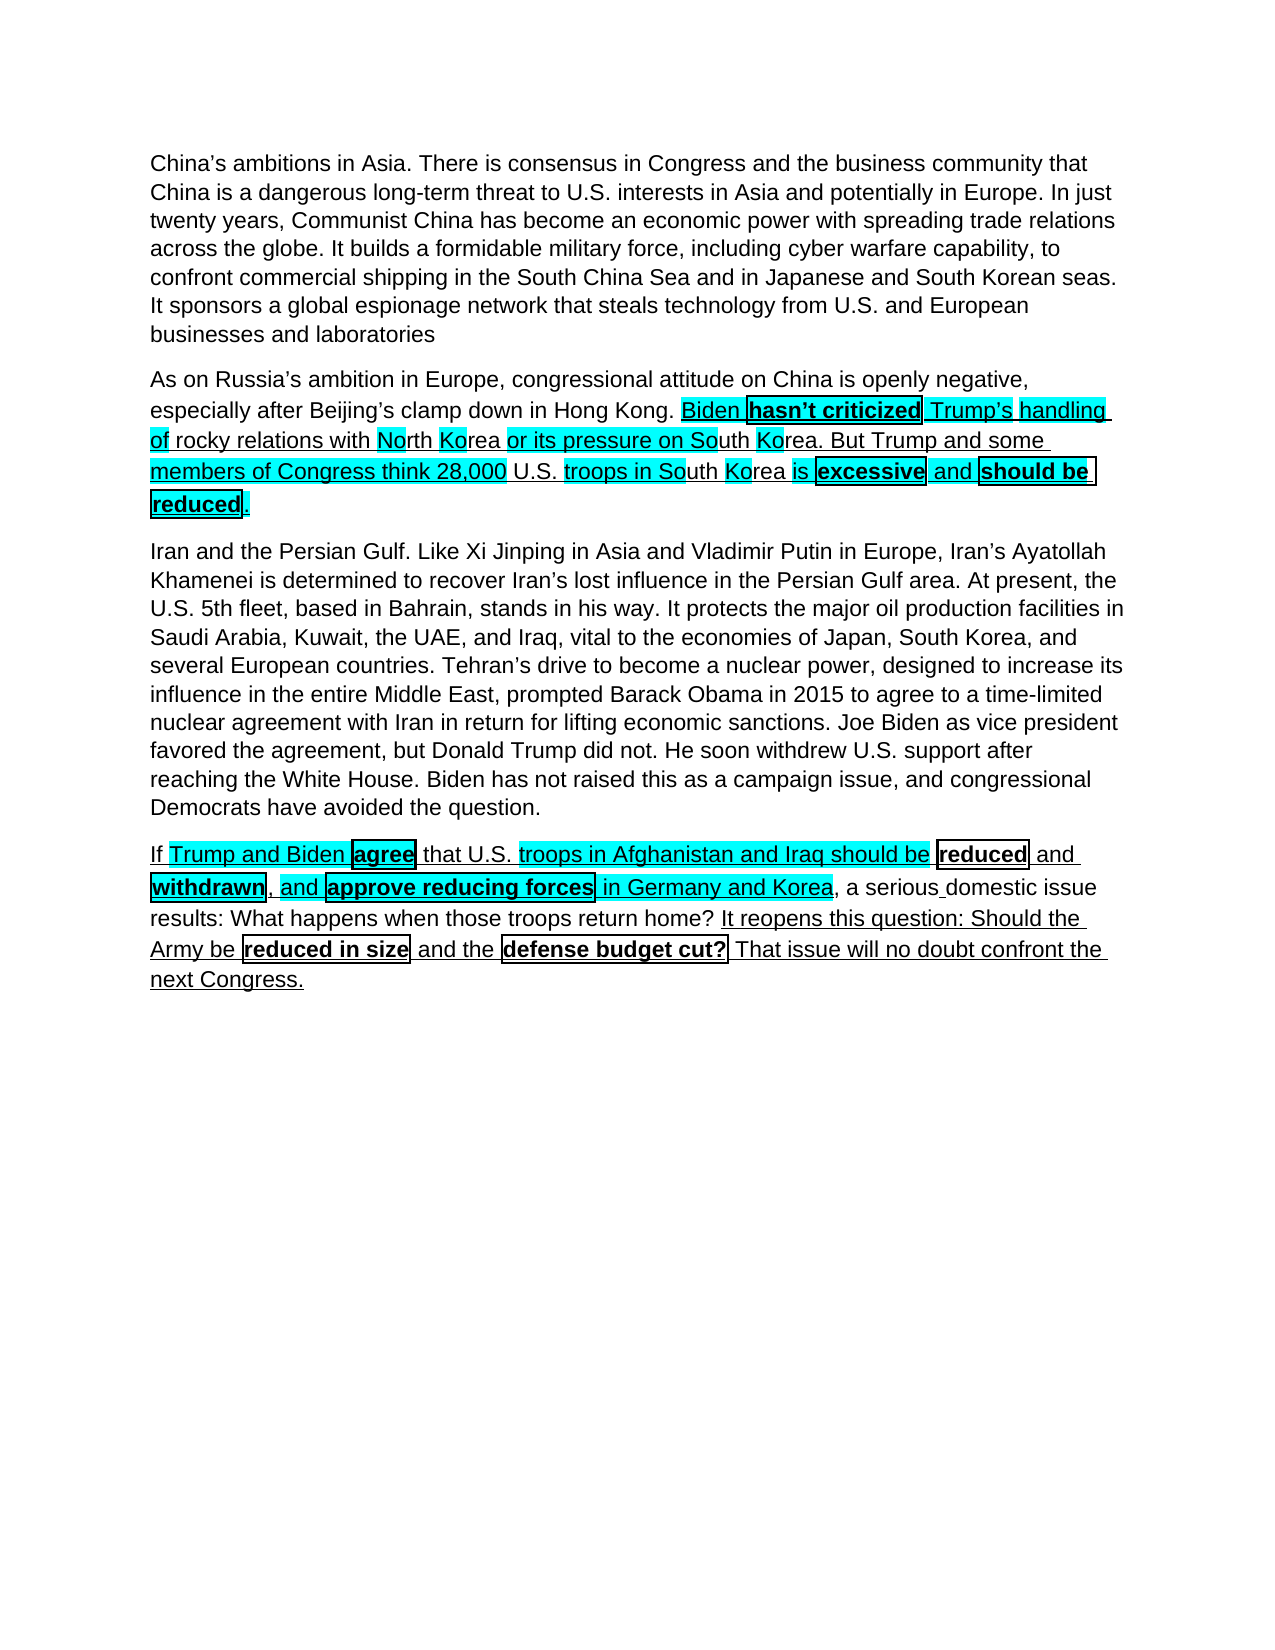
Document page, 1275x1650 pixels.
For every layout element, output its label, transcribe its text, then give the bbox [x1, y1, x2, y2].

text China’s ambitions in Asia. There is consensus in Congress and the business community that China is a dangerous long-term threat to U.S. interests in Asia and potentially in Europe. In just twenty years, Communist China has become an economic power with spreading trade relations across the globe. It builds a formidable military force, including cyber warfare capability, to confront commercial shipping in the South China Sea and in Japanese and South Korean seas. It sponsors a global espionage network that steals technology from U.S. and European businesses and laboratories [150, 150, 1125, 347]
text Iran and the Persian Gulf. Like Xi Jinping in Asia and Vladimir Putin in Europe, Iran’s Ayatollah Khamenei is determined to recover Iran’s lost influence in the Persian Gulf area. At present, the U.S. 5th fleet, based in Bahrain, stands in his way. It protects the major oil production facilities in Saudi Arabia, Kuwait, the UAE, and Iraq, vital to the economies of Japan, South Korea, and several European countries. Tehran’s drive to become a nuclear power, designed to increase its influence in the entire Middle East, prompted Barack Obama in 2015 to agree to a time-limited nuclear agreement with Iran in return for lifting economic sanctions. Joe Biden as vice president favored the agreement, but Donald Trump did not. He soon withdrew U.S. support after reaching the White House. Biden has not raised this as a campaign issue, and congressional Democrats have avoided the question. [150, 538, 1125, 821]
text If Trump and Biden agree that U.S. troops in Afghanistan and Iraq should be reduced and withdrawn, and approve reducing forces in Germany and Korea, a serious domestic issue results: What happens when those troops return home? It reopens this question: Should the Army be reduced in size and the defense budget cut? That issue will no doubt confront the next Congress. [150, 839, 1125, 993]
text As on Russia’s ambition in Europe, congressional attitude on China is openly negative, especially after Beijing’s clamp down in Hong Kong. Biden hasn’t criticized Trump’s handling of rocky relations with North Korea or its pressure on South Korea. But Trump and some members of Congress think 28,000 U.S. troops in South Korea is excessive and should be reduced. [150, 366, 1125, 519]
